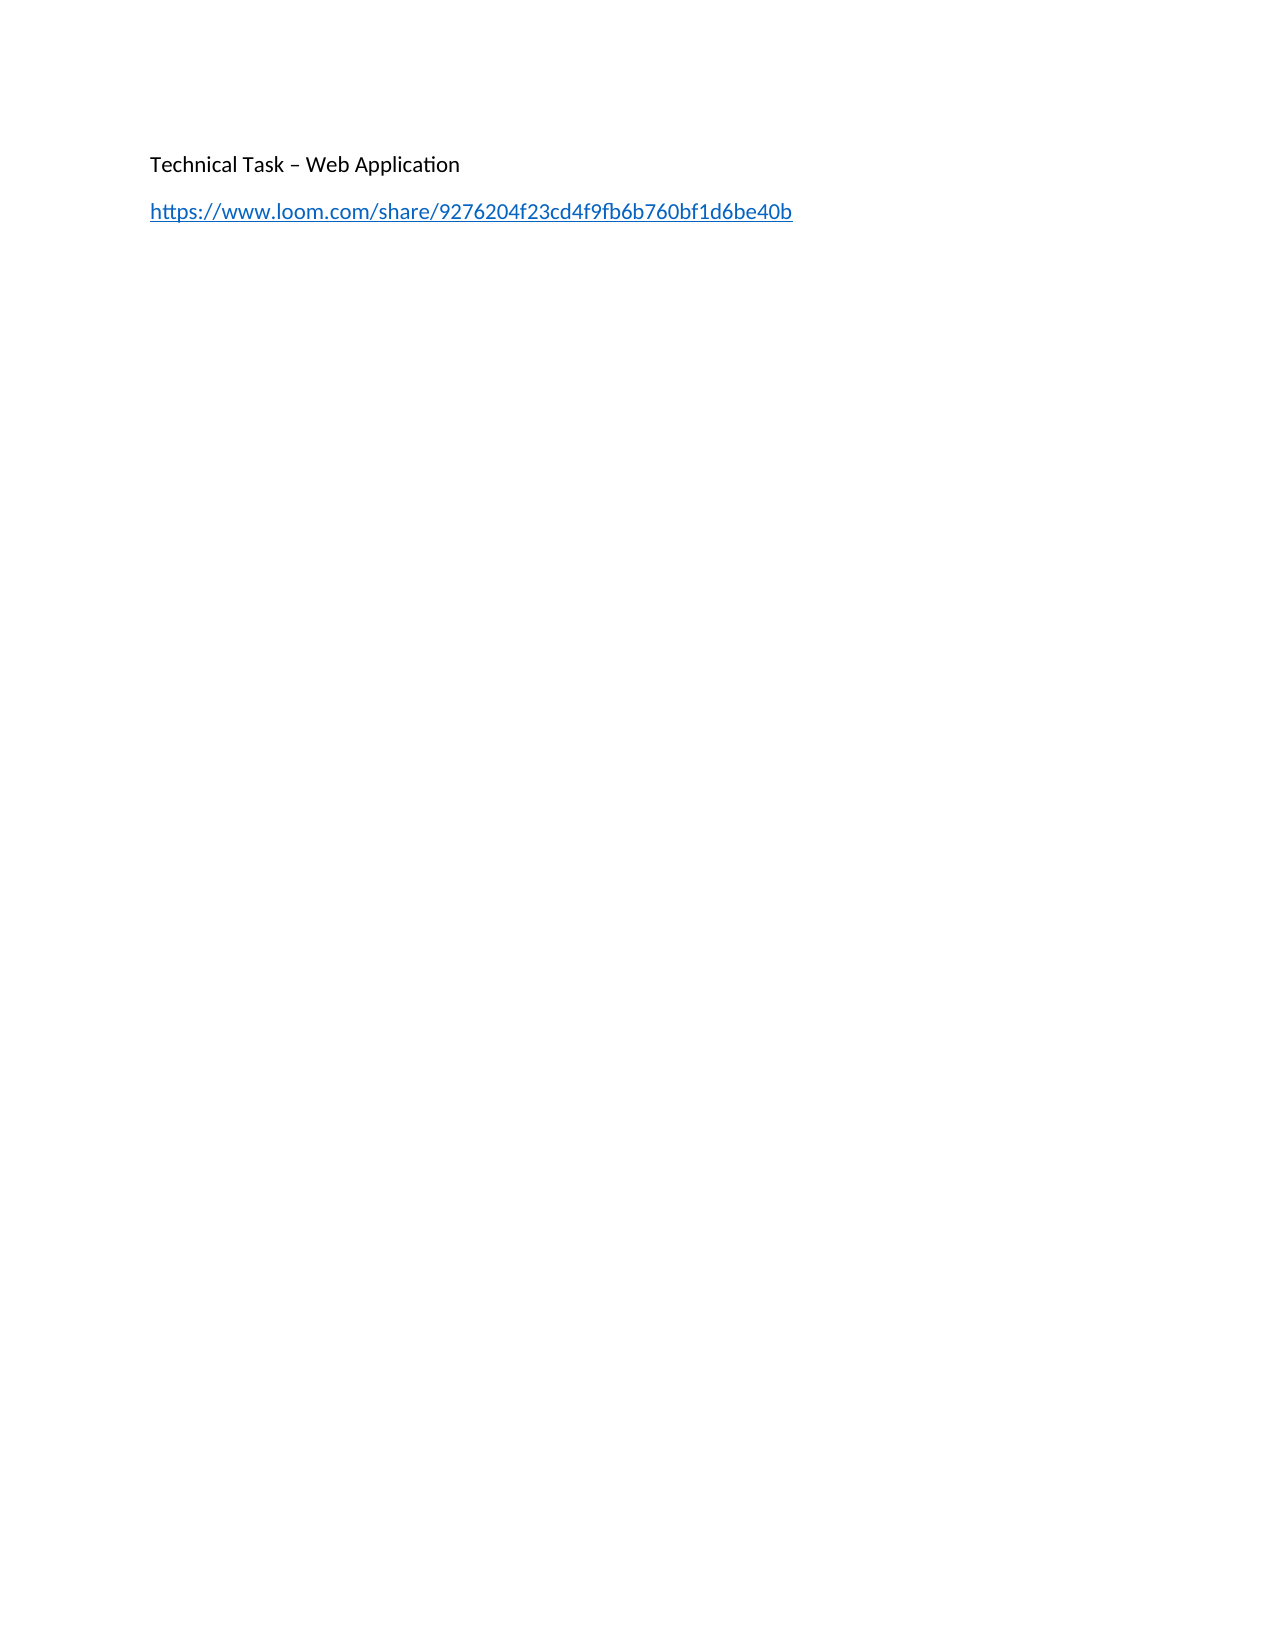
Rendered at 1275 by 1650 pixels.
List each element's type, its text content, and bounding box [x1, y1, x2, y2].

text Technical Task – Web Application [150, 150, 1125, 178]
text https://www.loom.com/share/9276204f23cd4f9fb6b760bf1d6be40b [150, 197, 1125, 225]
